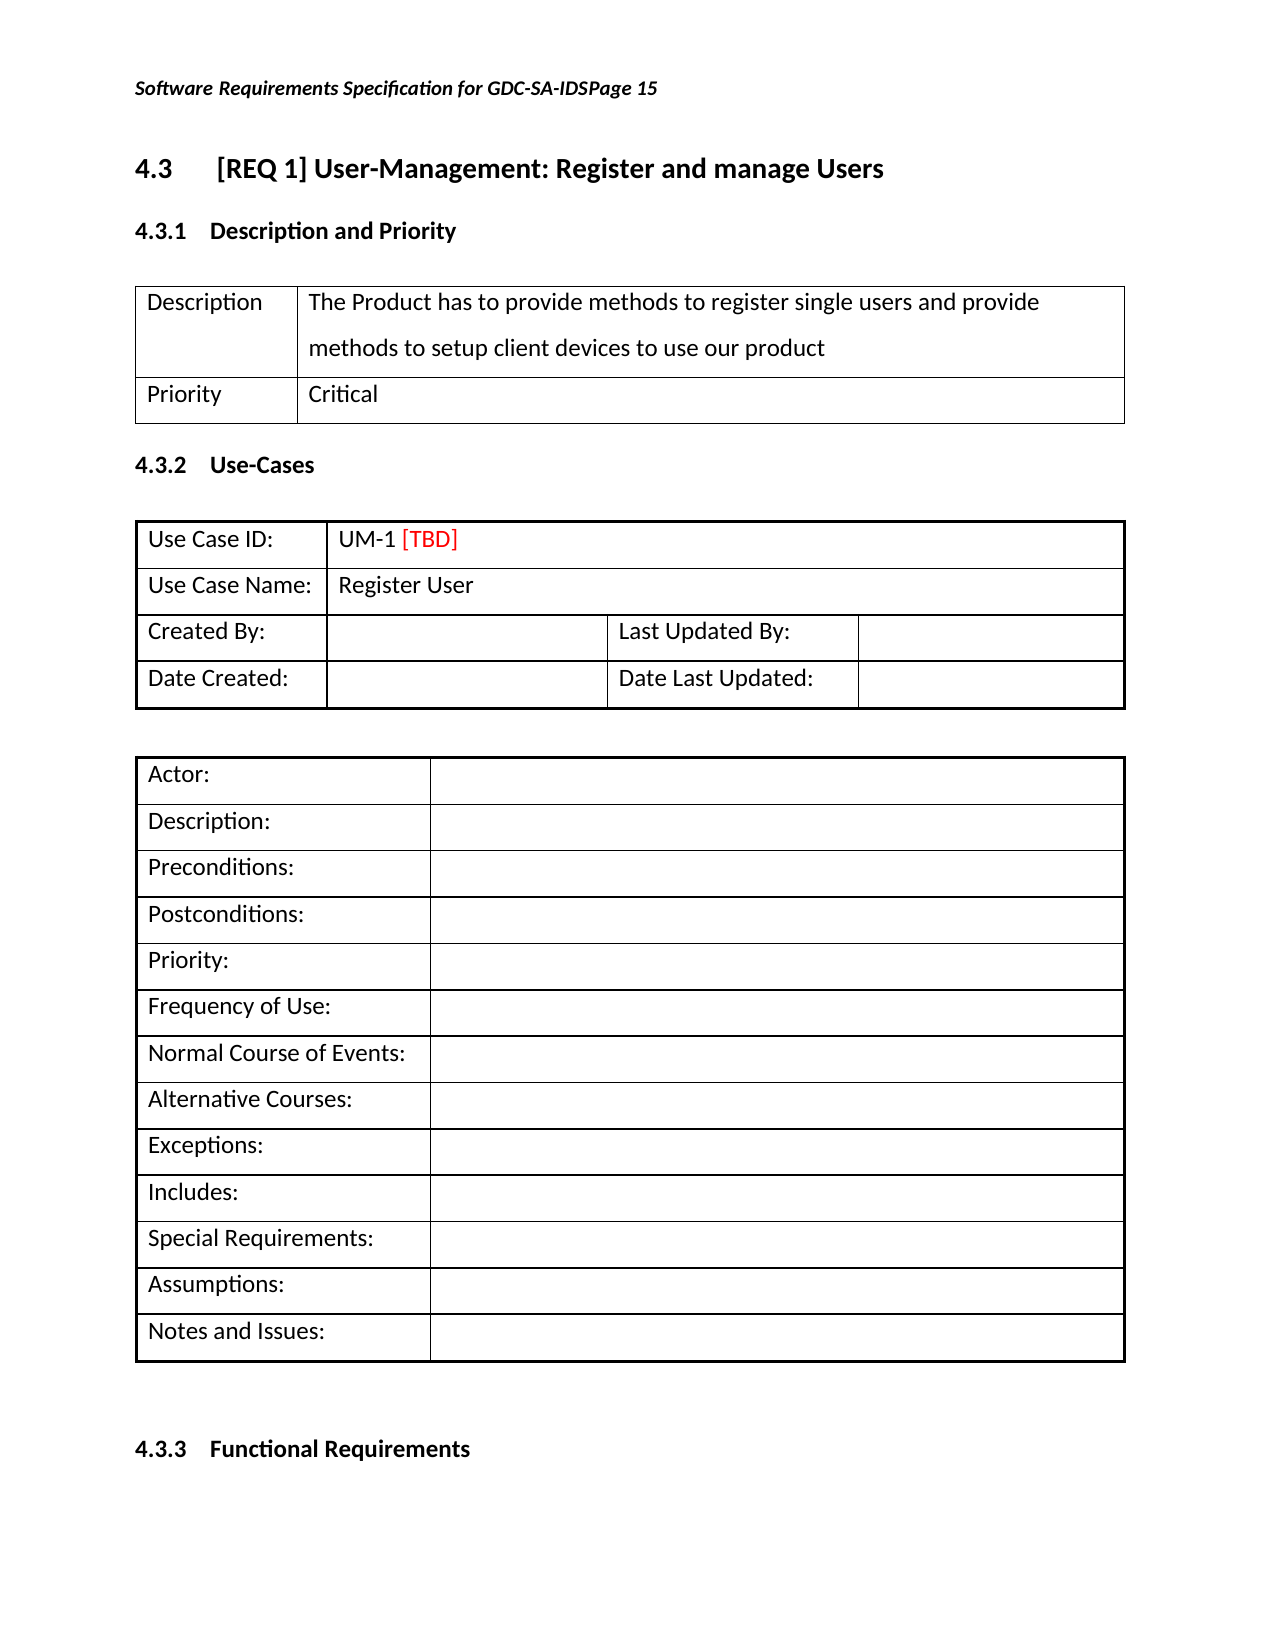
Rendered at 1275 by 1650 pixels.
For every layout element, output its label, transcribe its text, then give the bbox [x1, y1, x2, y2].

subtitle [REQ 1] User-Management: Register and manage Users [135, 150, 1140, 186]
table_cell [431, 1176, 1123, 1221]
table_cell Assumptions: [138, 1269, 430, 1313]
table_cell Last Updated By: [608, 616, 858, 660]
table_cell Frequency of Use: [138, 991, 430, 1035]
table_cell [431, 991, 1123, 1035]
table_cell [431, 851, 1123, 896]
subtitle Use-Cases [135, 449, 1140, 479]
table_cell Critical [298, 378, 1124, 423]
table_cell [431, 898, 1123, 942]
table_cell [328, 616, 607, 660]
table_cell Description: [138, 805, 430, 850]
table_cell [431, 944, 1123, 989]
table_cell Special Requirements: [138, 1222, 430, 1267]
table_cell Register User [328, 569, 1123, 614]
table_cell Notes and Issues: [138, 1315, 430, 1360]
table_cell [431, 1130, 1123, 1174]
table_header Use Case ID: [138, 523, 326, 568]
table_cell Created By: [138, 616, 326, 660]
table_cell Normal Course of Events: [138, 1037, 430, 1082]
table_cell [859, 662, 1123, 707]
table_header [431, 759, 1123, 803]
table_cell Preconditions: [138, 851, 430, 896]
table_cell [431, 1315, 1123, 1360]
table_header Actor: [138, 759, 430, 803]
table_cell [859, 616, 1123, 660]
table_cell Priority: [138, 944, 430, 989]
table_cell Priority [136, 378, 297, 423]
table_cell Use Case Name: [138, 569, 326, 614]
table_header UM-1 [TBD] [328, 523, 1123, 568]
subtitle Description and Priority [135, 215, 1140, 245]
table_cell Alternative Courses: [138, 1083, 430, 1128]
table_cell Includes: [138, 1176, 430, 1221]
table_cell [431, 1269, 1123, 1313]
table_cell Postconditions: [138, 898, 430, 942]
subtitle Functional Requirements [135, 1433, 1140, 1464]
table_cell [431, 1037, 1123, 1082]
table_cell Date Last Updated: [608, 662, 858, 707]
table_cell [431, 1083, 1123, 1128]
table_cell Exceptions: [138, 1130, 430, 1174]
table_header Description [136, 287, 297, 377]
table_cell Date Created: [138, 662, 326, 707]
table_cell [431, 1222, 1123, 1267]
table_cell [328, 662, 607, 707]
table_header The Product has to provide methods to register single users and provide methods to setup client devices to use our product [298, 287, 1124, 377]
table_cell [431, 805, 1123, 850]
